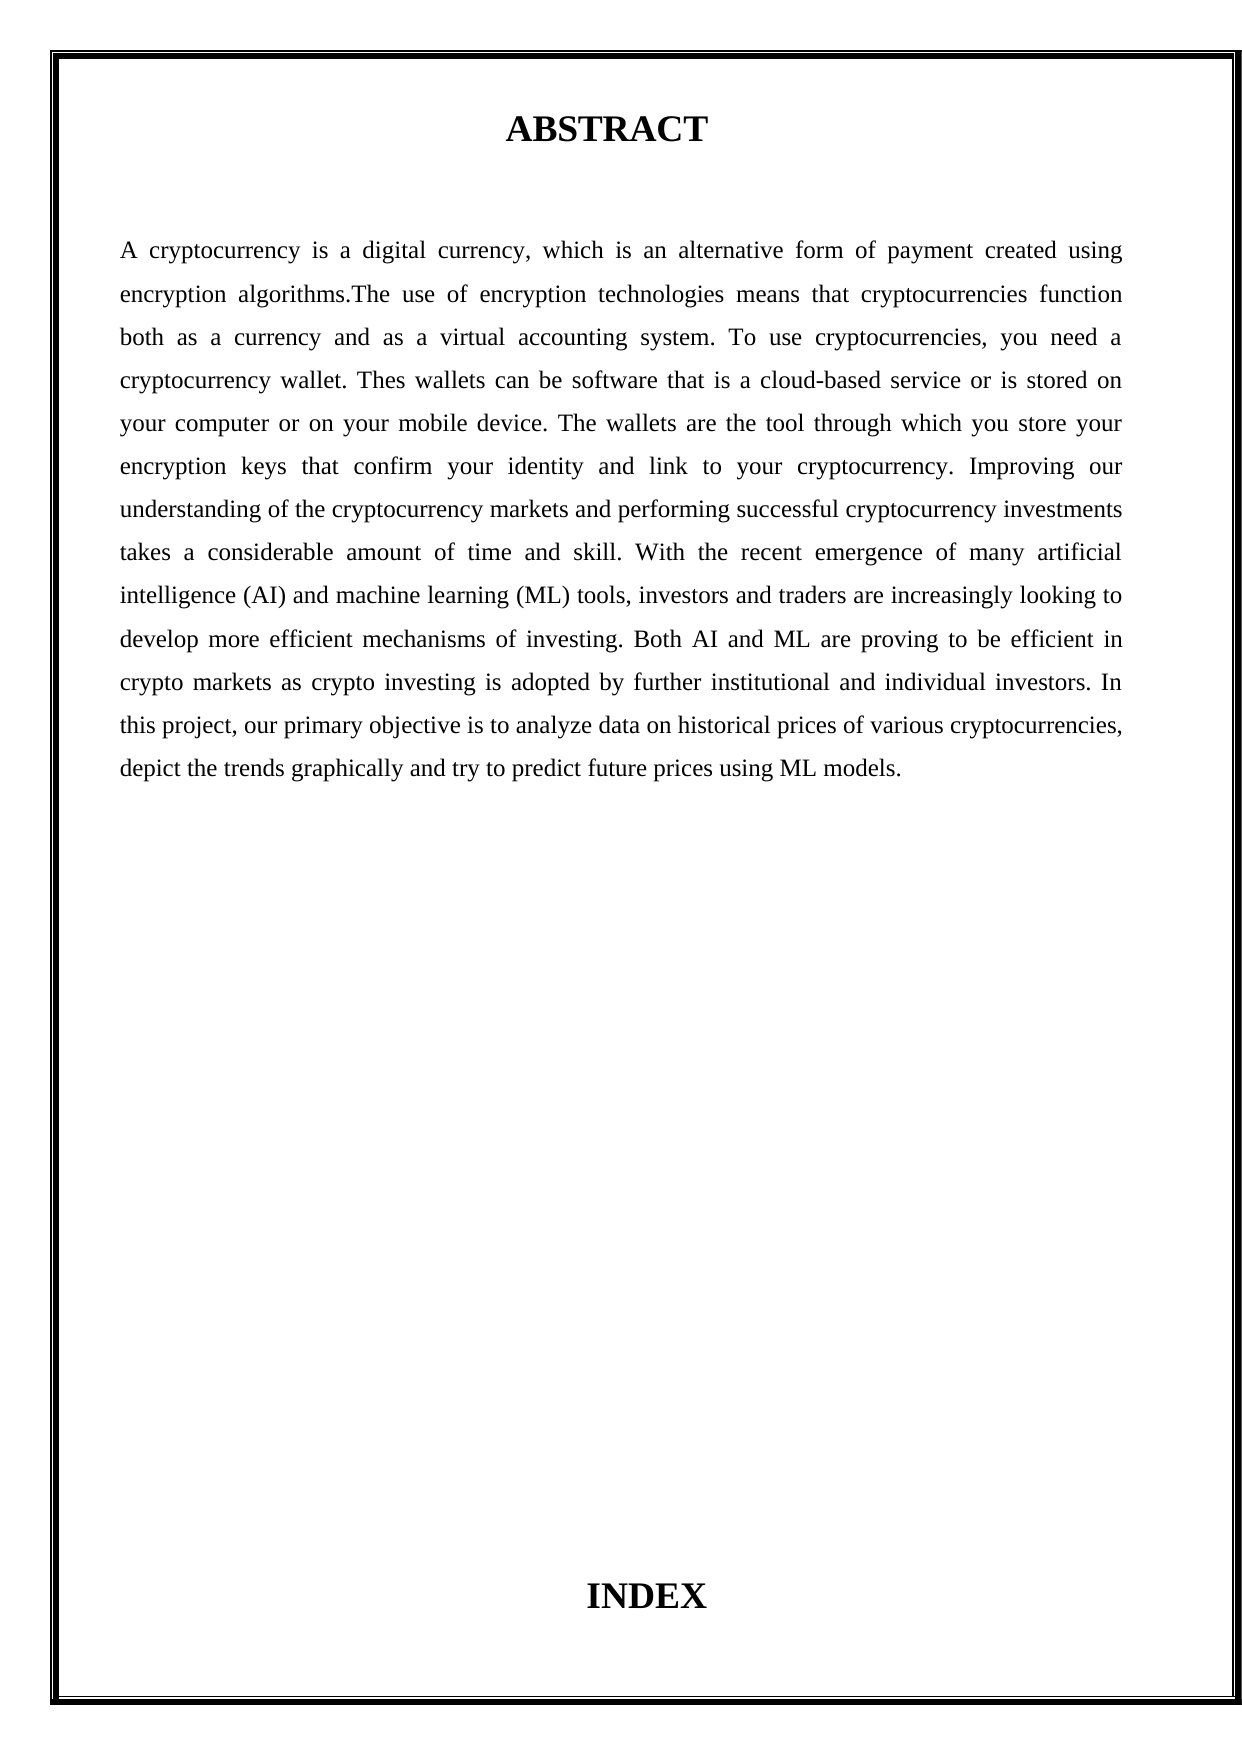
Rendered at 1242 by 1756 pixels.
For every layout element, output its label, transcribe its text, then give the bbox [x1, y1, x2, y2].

text INDEX [119, 1574, 1118, 1617]
text A cryptocurrency is a digital currency, which is an alternative form of payment created using encryption algorithms.The use of encryption technologies means that cryptocurrencies function both as a currency and as a virtual accounting system. To use cryptocurrencies, you need a cryptocurrency wallet. Thes wallets can be software that is a cloud-based service or is stored on your computer or on your mobile device. The wallets are the tool through which you store your encryption keys that confirm your identity and link to your cryptocurrency. Improving our understanding of the cryptocurrency markets and performing successful cryptocurrency investments takes a considerable amount of time and skill. With the recent emergence of many artificial intelligence (AI) and machine learning (ML) tools, investors and traders are increasingly looking to develop more efficient mechanisms of investing. Both AI and ML are proving to be efficient in crypto markets as crypto investing is adopted by further institutional and individual investors. In this project, our primary objective is to analyze data on historical prices of various cryptocurrencies, depict the trends graphically and try to predict future prices using ML models. [119, 236, 1123, 782]
subtitle ABSTRACT [119, 106, 1094, 149]
